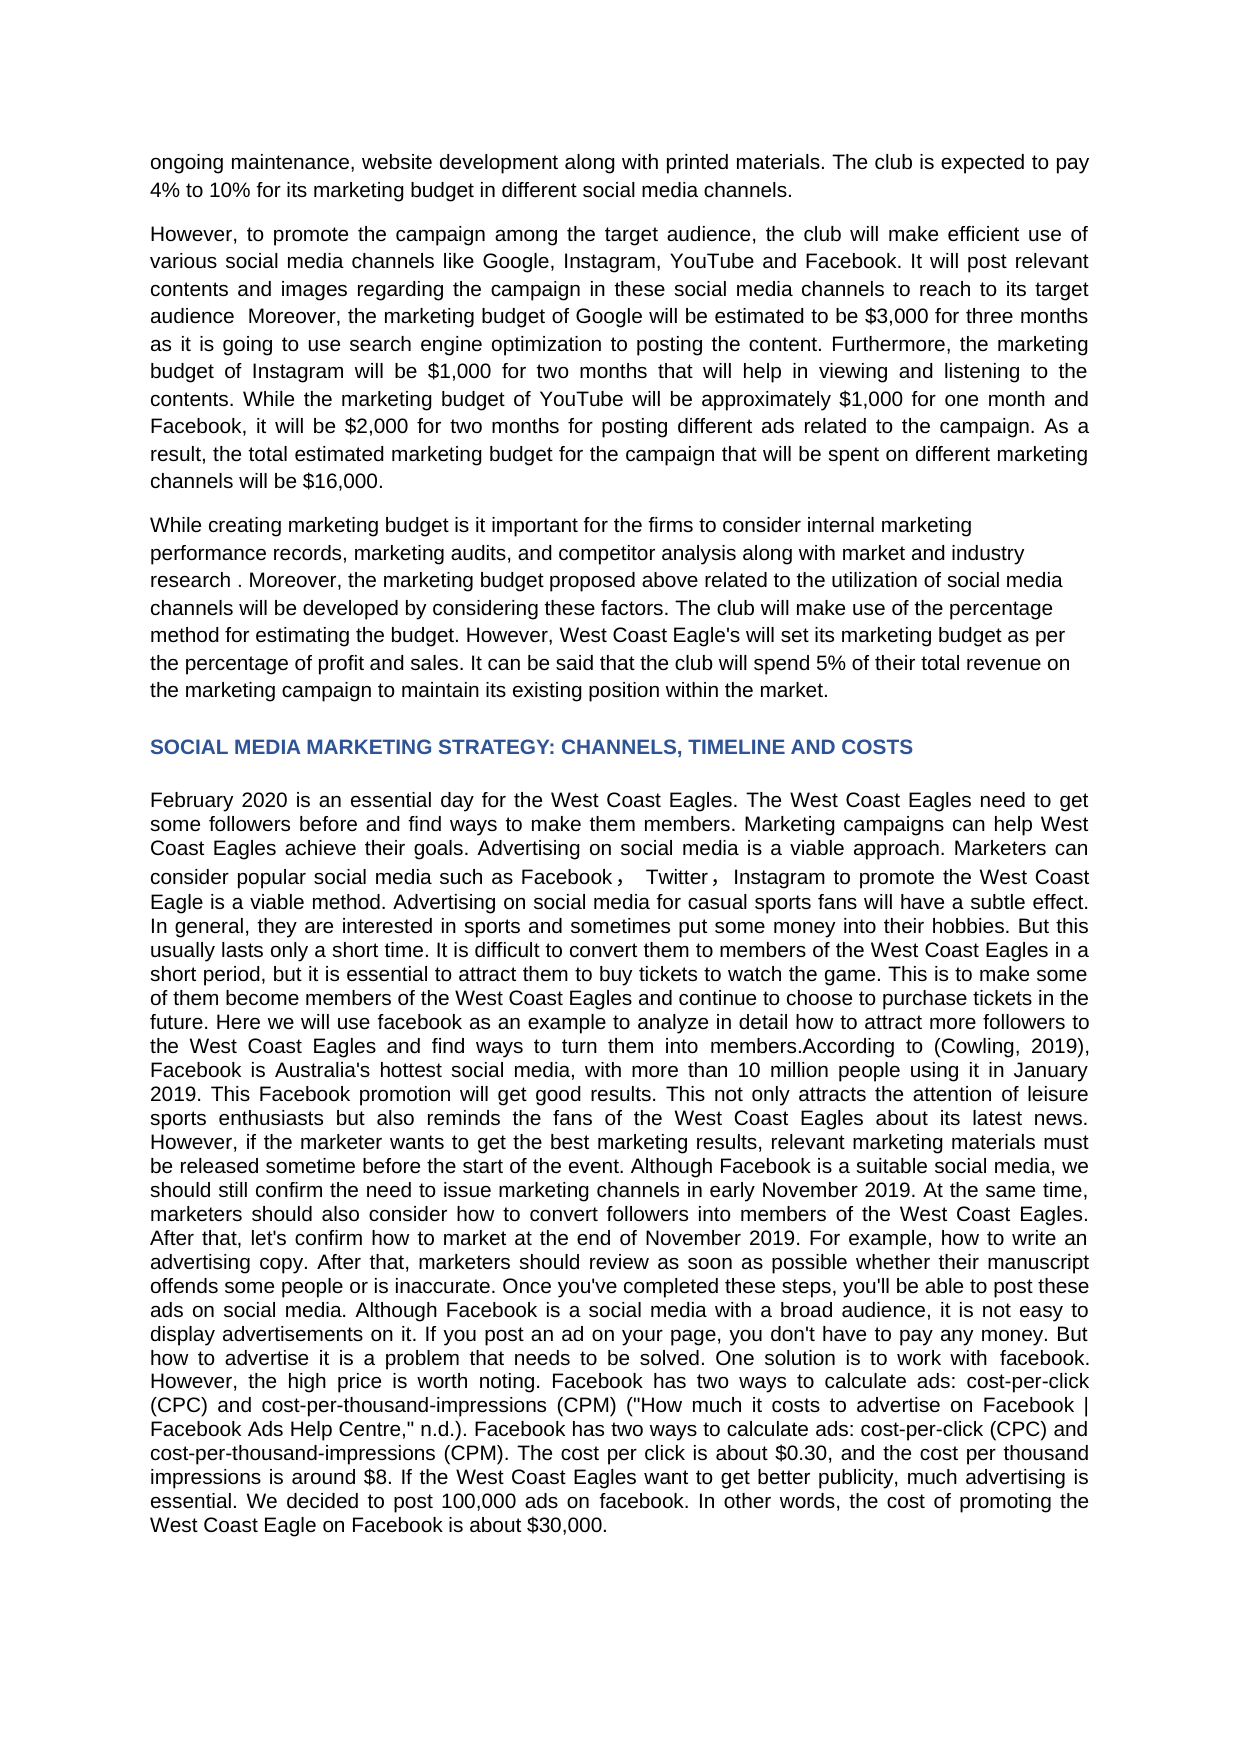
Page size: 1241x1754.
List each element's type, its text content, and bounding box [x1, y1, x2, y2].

text While creating marketing budget is it important for the firms to consider internal marketing performance records, marketing audits, and competitor analysis along with market and industry research . Moreover, the marketing budget proposed above related to the utilization of social media channels will be developed by considering these factors. The club will make use of the percentage method for estimating the budget. However, West Coast Eagle's will set its marketing budget as per the percentage of profit and sales. It can be said that the club will spend 5% of their total revenue on the marketing campaign to maintain its existing position within the market. [150, 704, 1090, 893]
subtitle SOCIAL MEDIA MARKETING STRATEGY: CHANNELS, TIMELINE AND COSTS [150, 926, 1090, 950]
text A marketing budget is regarded as a marketing plan that presents the cost of the services or products offered by the firms. It is defined as the estimated amount of cost that is needed to promote services or goods. Generally, it is a significant part of the marketing process and marketing plan. However, West Coast Eagles will develop a marketing plan that will include a marketing budget for the campaign. The marketing budget for the campaign will include all of the costs that are expected to pay for advertising in different social media channels . This will involve search engine optimization, ongoing maintenance, website development along with printed materials. The club is expected to pay 4% to 10% for its marketing budget in different social media channels. [150, 176, 1090, 392]
subtitle Proposed Budget for the campaign [150, 150, 1090, 174]
text However, to promote the campaign among the target audience, the club will make efficient use of various social media channels like Google, Instagram, YouTube and Facebook. It will post relevant contents and images regarding the campaign in these social media channels to reach to its target audience Moreover, the marketing budget of Google will be estimated to be $3,000 for three months as it is going to use search engine optimization to posting the content. Furthermore, the marketing budget of Instagram will be $1,000 for two months that will help in viewing and listening to the contents. While the marketing budget of YouTube will be approximately $1,000 for one month and Facebook, it will be $2,000 for two months for posting different ads related to the campaign. As a result, the total estimated marketing budget for the campaign that will be spent on different marketing channels will be $16,000. [150, 412, 1090, 684]
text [150, 979, 1090, 1584]
